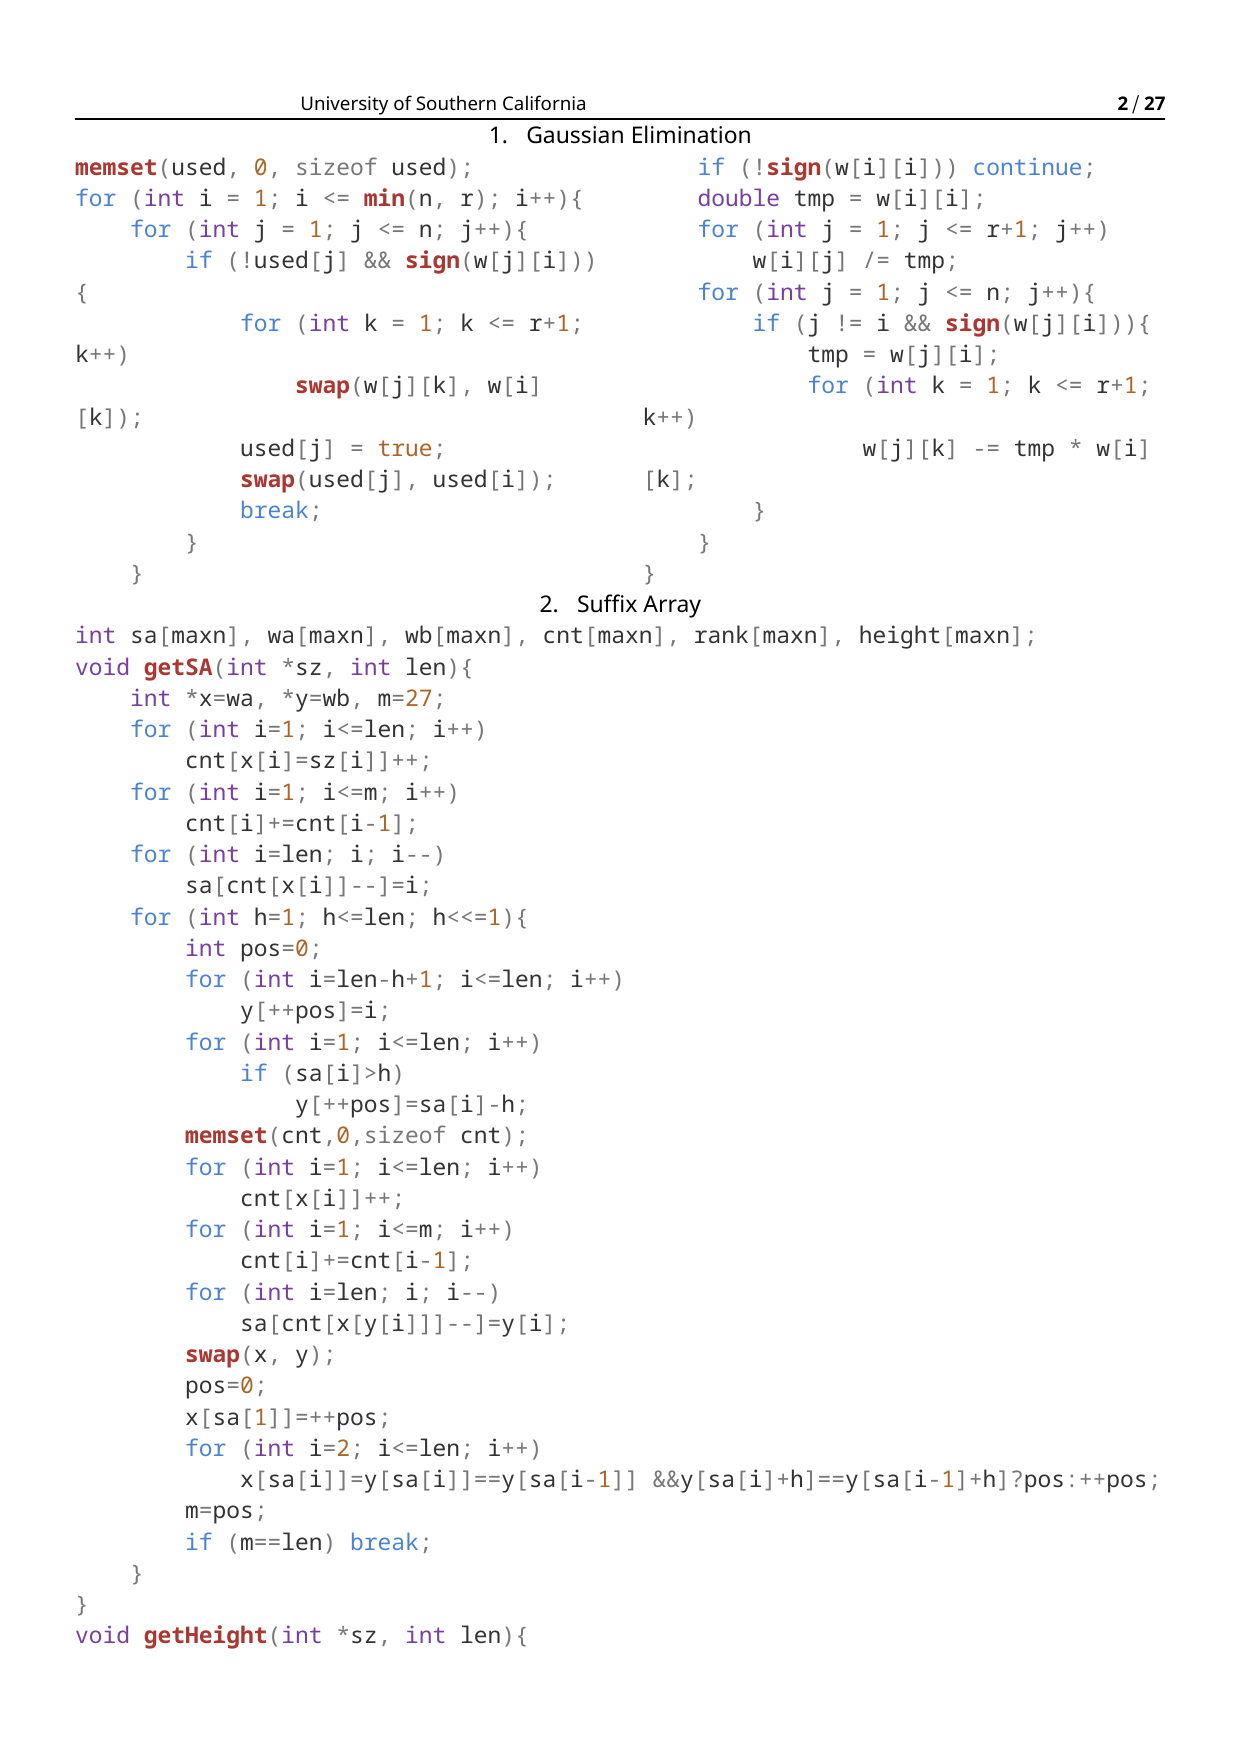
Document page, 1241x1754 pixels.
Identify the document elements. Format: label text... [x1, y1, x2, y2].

text w[i][j] /= tmp; [642, 244, 1165, 276]
text swap(used[j], used[i]); [75, 463, 598, 494]
text for (int i=1; i<=m; i++) [75, 776, 1165, 807]
text y[++pos]=sa[i]-h; [75, 1088, 1165, 1119]
text } [75, 1557, 1165, 1588]
text m=pos; [75, 1494, 1165, 1526]
text int pos=0; [75, 932, 1165, 963]
text } [75, 1588, 1165, 1619]
text tmp = w[j][i]; [642, 338, 1165, 369]
text for (int j = 1; j <= n; j++){ [642, 276, 1165, 307]
text swap(w[j][k], w[i][k]); [75, 369, 598, 432]
text for (int i=len-h+1; i<=len; i++) [75, 963, 1165, 994]
text w[j][k] -= tmp * w[i][k]; [642, 432, 1165, 494]
text x[sa[i]]=y[sa[i]]==y[sa[i-1]] &&y[sa[i]+h]==y[sa[i-1]+h]?pos:++pos; [75, 1463, 1165, 1494]
text int sa[maxn], wa[maxn], wb[maxn], cnt[maxn], rank[maxn], height[maxn]; [75, 619, 1165, 651]
text for (int i=1; i<=len; i++) [75, 713, 1165, 744]
text for (int j = 1; j <= n; j++){ [75, 213, 598, 244]
text for (int k = 1; k <= r+1; k++) [75, 307, 598, 369]
text cnt[x[i]=sz[i]]++; [75, 744, 1165, 776]
text memset(used, 0, sizeof used); [75, 151, 598, 182]
text cnt[i]+=cnt[i-1]; [75, 1244, 1165, 1276]
text } [642, 557, 1165, 588]
text for (int i=2; i<=len; i++) [75, 1432, 1165, 1463]
text memset(cnt,0,sizeof cnt); [75, 1119, 1165, 1151]
text for (int j = 1; j <= r+1; j++) [642, 213, 1165, 244]
text if (j != i && sign(w[j][i])){ [642, 307, 1165, 338]
text } [75, 526, 598, 557]
text } [75, 557, 598, 588]
list Gaussian Elimination [75, 120, 1165, 151]
text if (!used[j] && sign(w[j][i])){ [75, 244, 598, 307]
text sa[cnt[x[i]]--]=i; [75, 869, 1165, 901]
text break; [75, 494, 598, 526]
text } [642, 526, 1165, 557]
text used[j] = true; [75, 432, 598, 463]
text if (!sign(w[i][i])) continue; [642, 151, 1165, 182]
text void getHeight(int *sz, int len){ [75, 1619, 1165, 1651]
text sa[cnt[x[y[i]]]--]=y[i]; [75, 1307, 1165, 1338]
text cnt[x[i]]++; [75, 1182, 1165, 1213]
text swap(x, y); [75, 1338, 1165, 1369]
text for (int i=1; i<=m; i++) [75, 1213, 1165, 1244]
text for (int i = 1; i <= min(n, r); i++){ [75, 182, 598, 213]
text for (int k = 1; k <= r+1; k++) [642, 369, 1165, 432]
text pos=0; [75, 1369, 1165, 1401]
text x[sa[1]]=++pos; [75, 1401, 1165, 1432]
text void getSA(int *sz, int len){ [75, 651, 1165, 682]
text cnt[i]+=cnt[i-1]; [75, 807, 1165, 838]
text double tmp = w[i][i]; [642, 182, 1165, 213]
text for (int i=len; i; i--) [75, 838, 1165, 869]
text for (int h=1; h<=len; h<<=1){ [75, 901, 1165, 932]
text int *x=wa, *y=wb, m=27; [75, 682, 1165, 713]
text for (int i=len; i; i--) [75, 1276, 1165, 1307]
text } [642, 494, 1165, 526]
text for (int i=1; i<=len; i++) [75, 1151, 1165, 1182]
text y[++pos]=i; [75, 994, 1165, 1026]
list Suffix Array [75, 588, 1165, 619]
text if (m==len) break; [75, 1526, 1165, 1557]
text if (sa[i]>h) [75, 1057, 1165, 1088]
text for (int i=1; i<=len; i++) [75, 1026, 1165, 1057]
